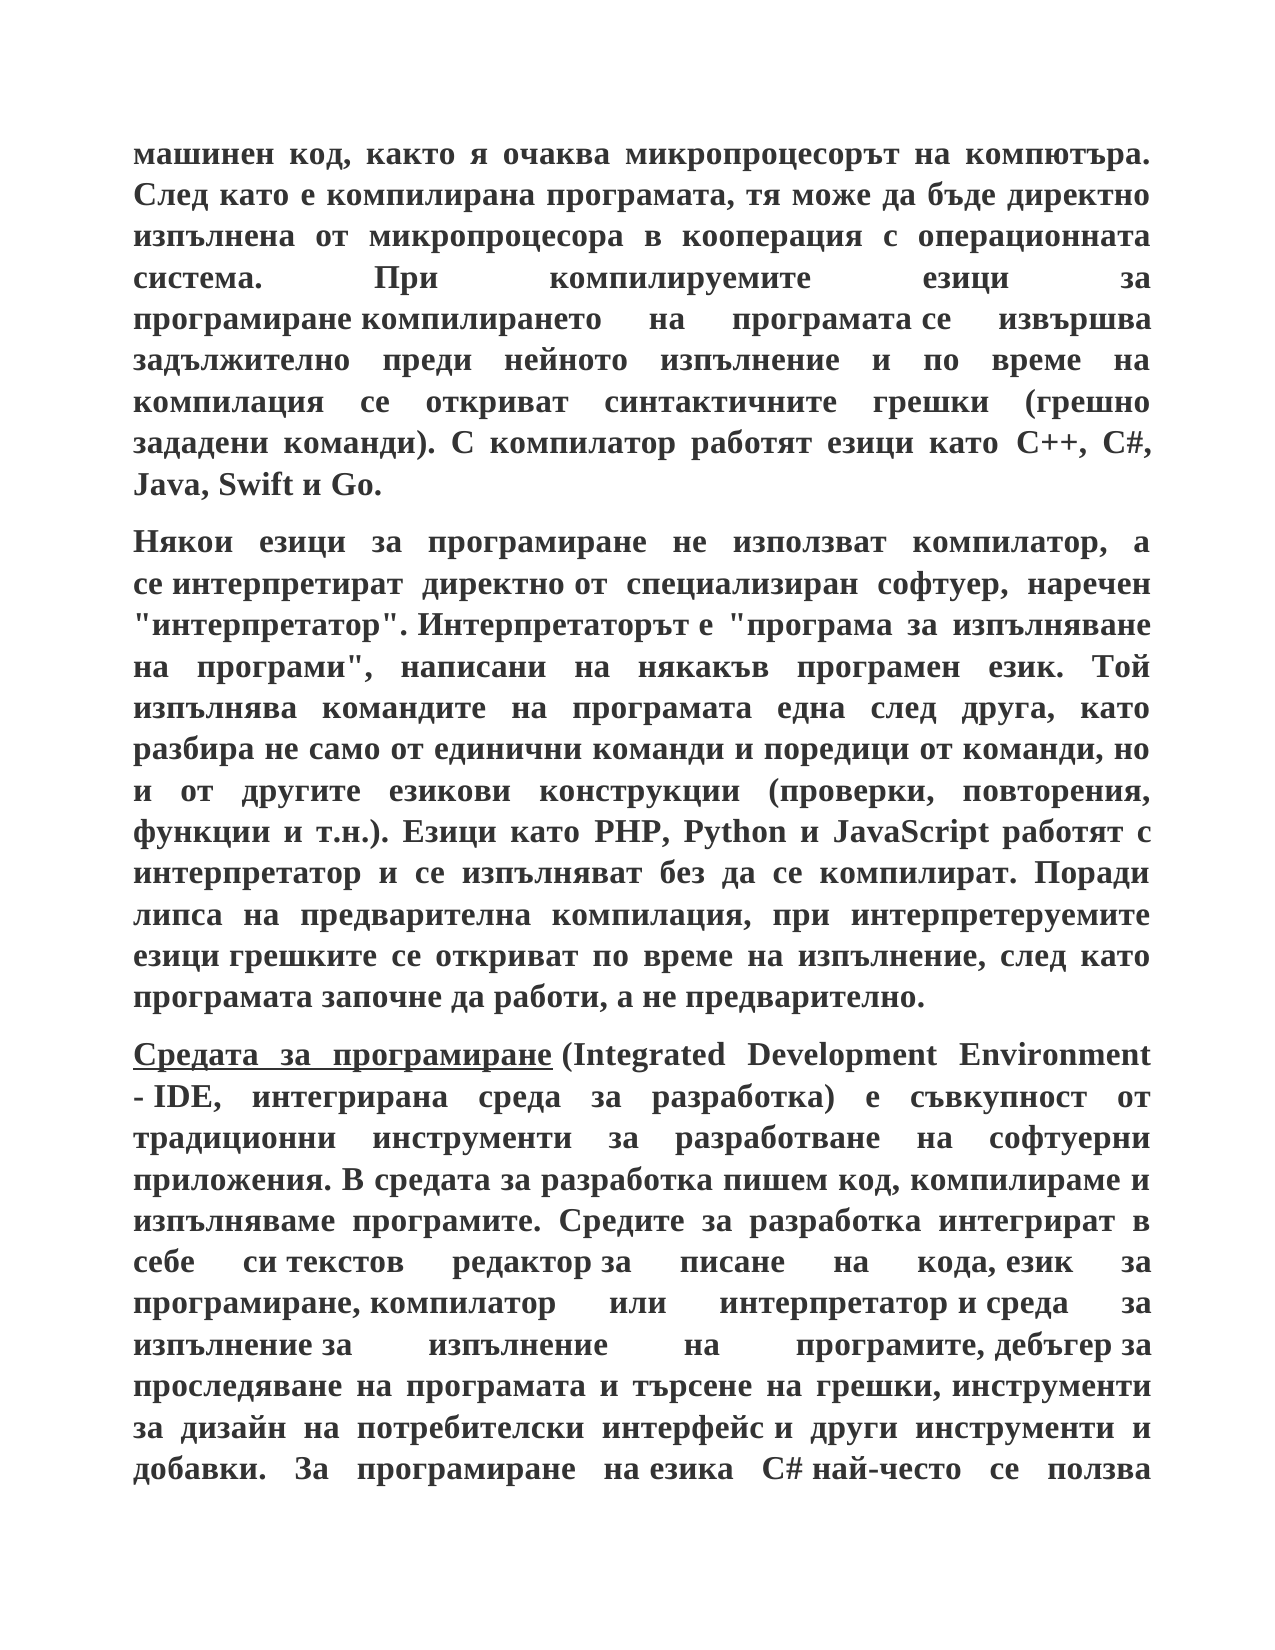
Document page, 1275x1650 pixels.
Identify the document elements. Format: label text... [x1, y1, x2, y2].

text Някои езици за програмиране не използват компилатор, а се интерпретират директно от специализиран софтуер, наречен "интерпретатор". Интерпретаторът е "програма за изпълняване на програми", написани на някакъв програмен език. Той изпълнява командите на програмата една след друга, като разбира не само от единични команди и поредици от команди, но и от другите езикови конструкции (проверки, повторения, функции и т.н.). Езици като PHP, Python и JavaScript работят с интерпретатор и се изпълняват без да се компилират. Поради липса на предварителна компилация, при интерпретеруемите езици грешките се откриват по време на изпълнение, след като програмата започне да работи, а не предварително. [133, 974, 1152, 1015]
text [133, 1280, 1152, 1366]
